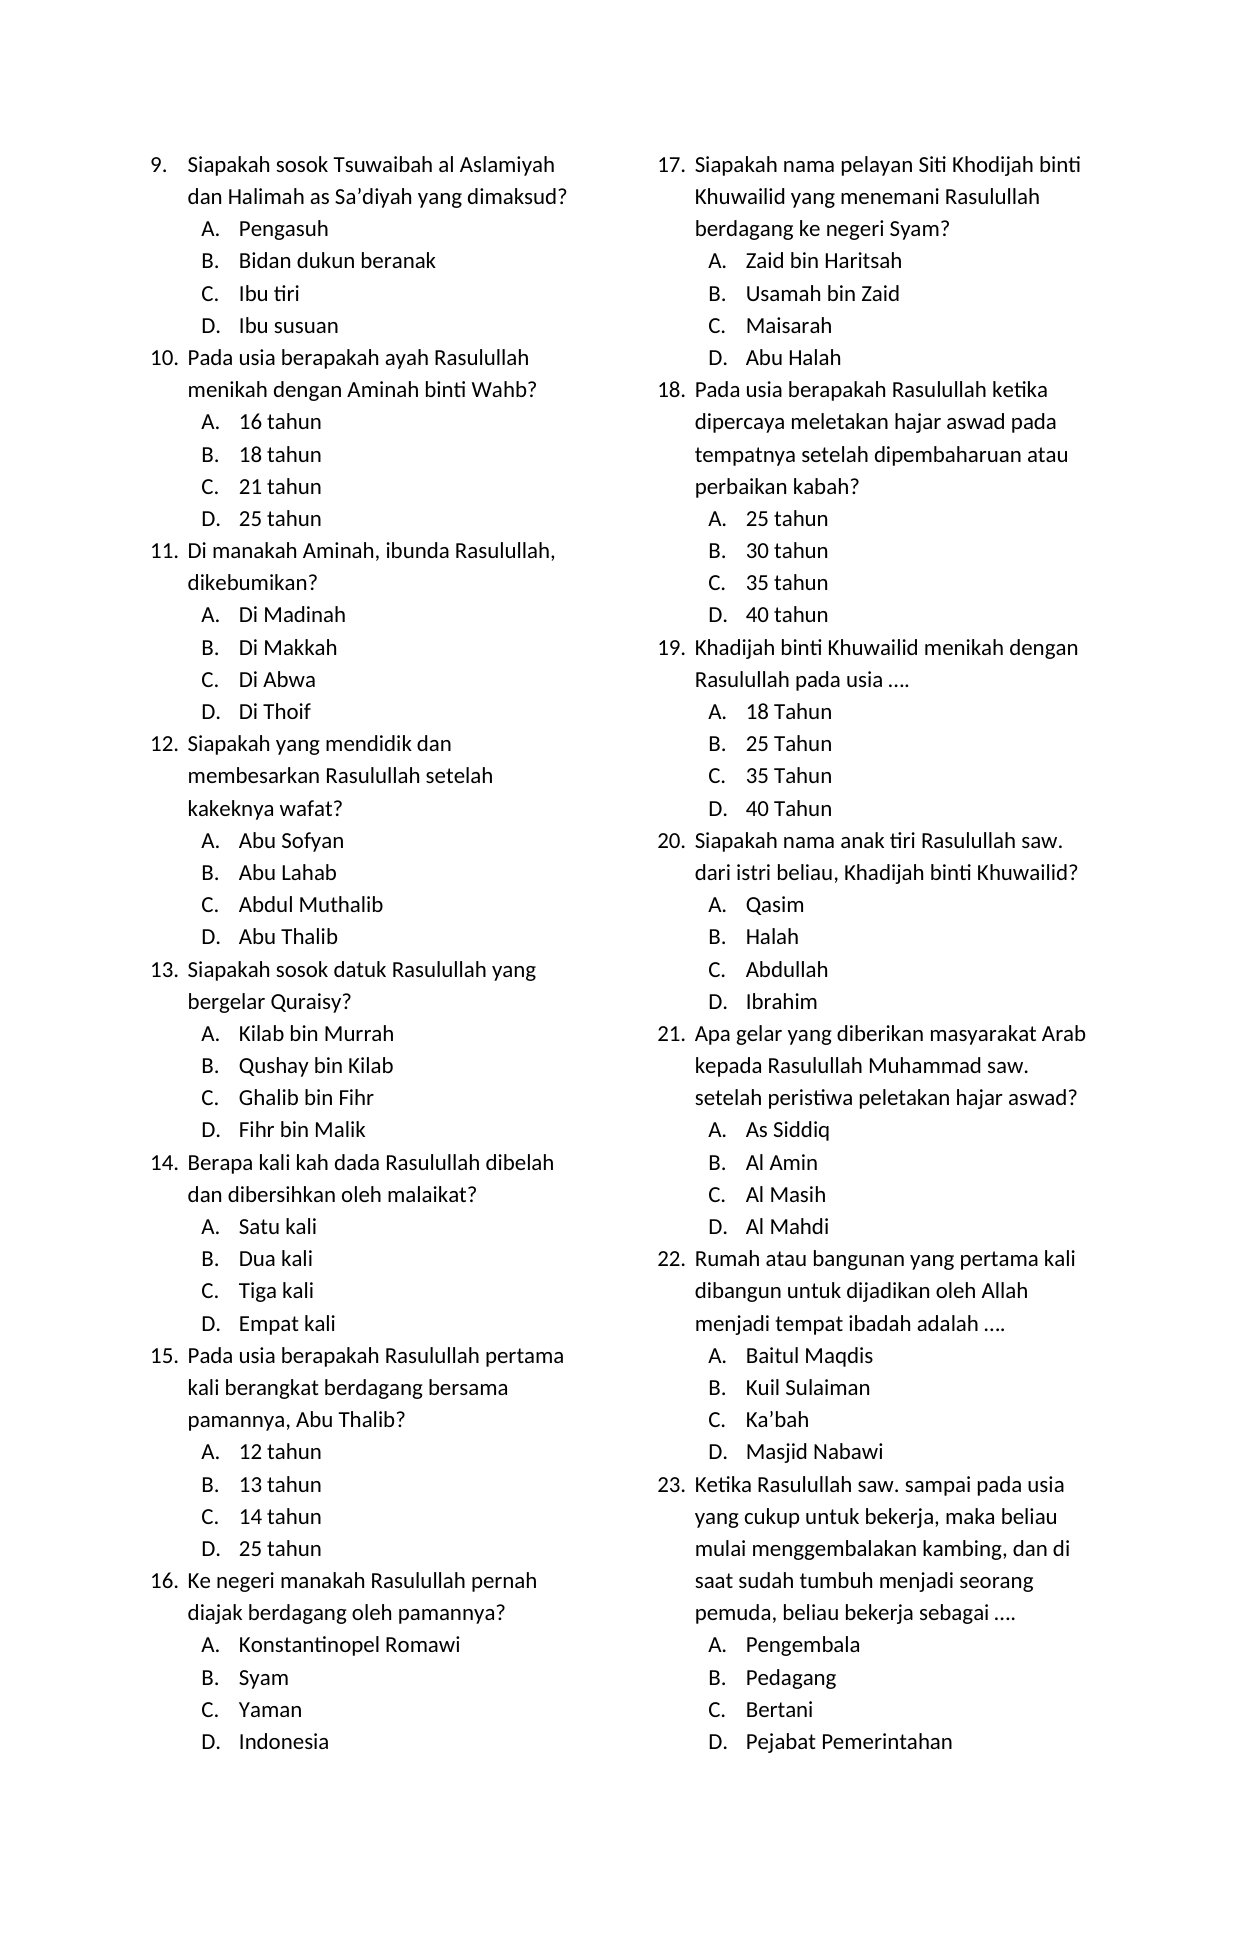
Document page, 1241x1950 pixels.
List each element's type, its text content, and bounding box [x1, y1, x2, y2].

list 25 Tahun [708, 729, 1090, 757]
list Abu Thalib [201, 922, 583, 951]
list Siapakah sosok Tsuwaibah al Aslamiyah dan Halimah as Sa’diyah yang dimaksud? [150, 150, 583, 210]
list Qasim [708, 890, 1090, 918]
list 35 Tahun [708, 762, 1090, 789]
list Zaid bin Haritsah [708, 247, 1090, 274]
list Siapakah nama pelayan Siti Khodijah binti Khuwailid yang menemani Rasulullah berdagang ke negeri Syam? [657, 150, 1090, 242]
list Pedagang [708, 1663, 1090, 1691]
list 25 tahun [201, 1534, 583, 1562]
list 21 tahun [201, 472, 583, 500]
list Pada usia berapakah Rasulullah ketika dipercaya meletakan hajar aswad pada tempatnya setelah dipembaharuan atau perbaikan kabah? [657, 375, 1090, 500]
list Fihr bin Malik [201, 1116, 583, 1144]
list 13 tahun [201, 1470, 583, 1498]
list Ibrahim [708, 987, 1090, 1015]
list 40 tahun [708, 601, 1090, 629]
list Siapakah nama anak tiri Rasulullah saw. dari istri beliau, Khadijah binti Khuwailid? [657, 826, 1090, 886]
list Di Abwa [201, 665, 583, 693]
list Al Amin [708, 1148, 1090, 1176]
list Ibu susuan [201, 311, 583, 339]
list Kuil Sulaiman [708, 1373, 1090, 1401]
list Qushay bin Kilab [201, 1051, 583, 1079]
list Konstantinopel Romawi [201, 1631, 583, 1659]
list Ke negeri manakah Rasulullah pernah diajak berdagang oleh pamannya? [150, 1566, 583, 1626]
list Di manakah Aminah, ibunda Rasulullah, dikebumikan? [150, 536, 583, 596]
list Pejabat Pemerintahan [708, 1727, 1090, 1755]
list Berapa kali kah dada Rasulullah dibelah dan dibersihkan oleh malaikat? [150, 1148, 583, 1208]
list As Siddiq [708, 1116, 1090, 1144]
list Pada usia berapakah ayah Rasulullah menikah dengan Aminah binti Wahb? [150, 343, 583, 403]
list Ghalib bin Fihr [201, 1083, 583, 1111]
list Usamah bin Zaid [708, 279, 1090, 307]
list Abdullah [708, 955, 1090, 983]
list Siapakah yang mendidik dan membesarkan Rasulullah setelah kakeknya wafat? [150, 729, 583, 822]
list 16 tahun [201, 407, 583, 436]
list Al Mahdi [708, 1212, 1090, 1240]
list Abu Lahab [201, 858, 583, 886]
list Di Madinah [201, 601, 583, 629]
list 30 tahun [708, 536, 1090, 564]
list Rumah atau bangunan yang pertama kali dibangun untuk dijadikan oleh Allah menjadi tempat ibadah adalah …. [657, 1244, 1090, 1337]
list Halah [708, 922, 1090, 951]
list Pada usia berapakah Rasulullah pertama kali berangkat berdagang bersama pamannya, Abu Thalib? [150, 1341, 583, 1433]
list Abu Sofyan [201, 826, 583, 854]
list Bertani [708, 1695, 1090, 1723]
list Syam [201, 1663, 583, 1691]
list Khadijah binti Khuwailid menikah dengan Rasulullah pada usia …. [657, 633, 1090, 693]
list Satu kali [201, 1212, 583, 1240]
list Tiga kali [201, 1277, 583, 1304]
list Yaman [201, 1695, 583, 1723]
list Masjid Nabawi [708, 1437, 1090, 1466]
list 25 tahun [708, 504, 1090, 532]
list Indonesia [201, 1727, 583, 1755]
list 14 tahun [201, 1502, 583, 1530]
list Pengembala [708, 1631, 1090, 1659]
list Di Thoif [201, 697, 583, 725]
list Al Masih [708, 1180, 1090, 1208]
list Ketika Rasulullah saw. sampai pada usia yang cukup untuk bekerja, maka beliau mulai menggembalakan kambing, dan di saat sudah tumbuh menjadi seorang pemuda, beliau bekerja sebagai …. [657, 1470, 1090, 1626]
list Ibu tiri [201, 279, 583, 307]
list 12 tahun [201, 1437, 583, 1466]
list Pengasuh [201, 214, 583, 242]
list Apa gelar yang diberikan masyarakat Arab kepada Rasulullah Muhammad saw. setelah peristiwa peletakan hajar aswad? [657, 1019, 1090, 1111]
list Dua kali [201, 1244, 583, 1272]
list Bidan dukun beranak [201, 247, 583, 274]
list 25 tahun [201, 504, 583, 532]
list Di Makkah [201, 633, 583, 661]
list Kilab bin Murrah [201, 1019, 583, 1047]
list 18 tahun [201, 440, 583, 468]
list Empat kali [201, 1309, 583, 1337]
list Ka’bah [708, 1405, 1090, 1433]
list Siapakah sosok datuk Rasulullah yang bergelar Quraisy? [150, 955, 583, 1015]
list 40 Tahun [708, 794, 1090, 822]
list Maisarah [708, 311, 1090, 339]
list Baitul Maqdis [708, 1341, 1090, 1369]
list Abu Halah [708, 343, 1090, 371]
list 35 tahun [708, 568, 1090, 596]
list 18 Tahun [708, 697, 1090, 725]
list Abdul Muthalib [201, 890, 583, 918]
